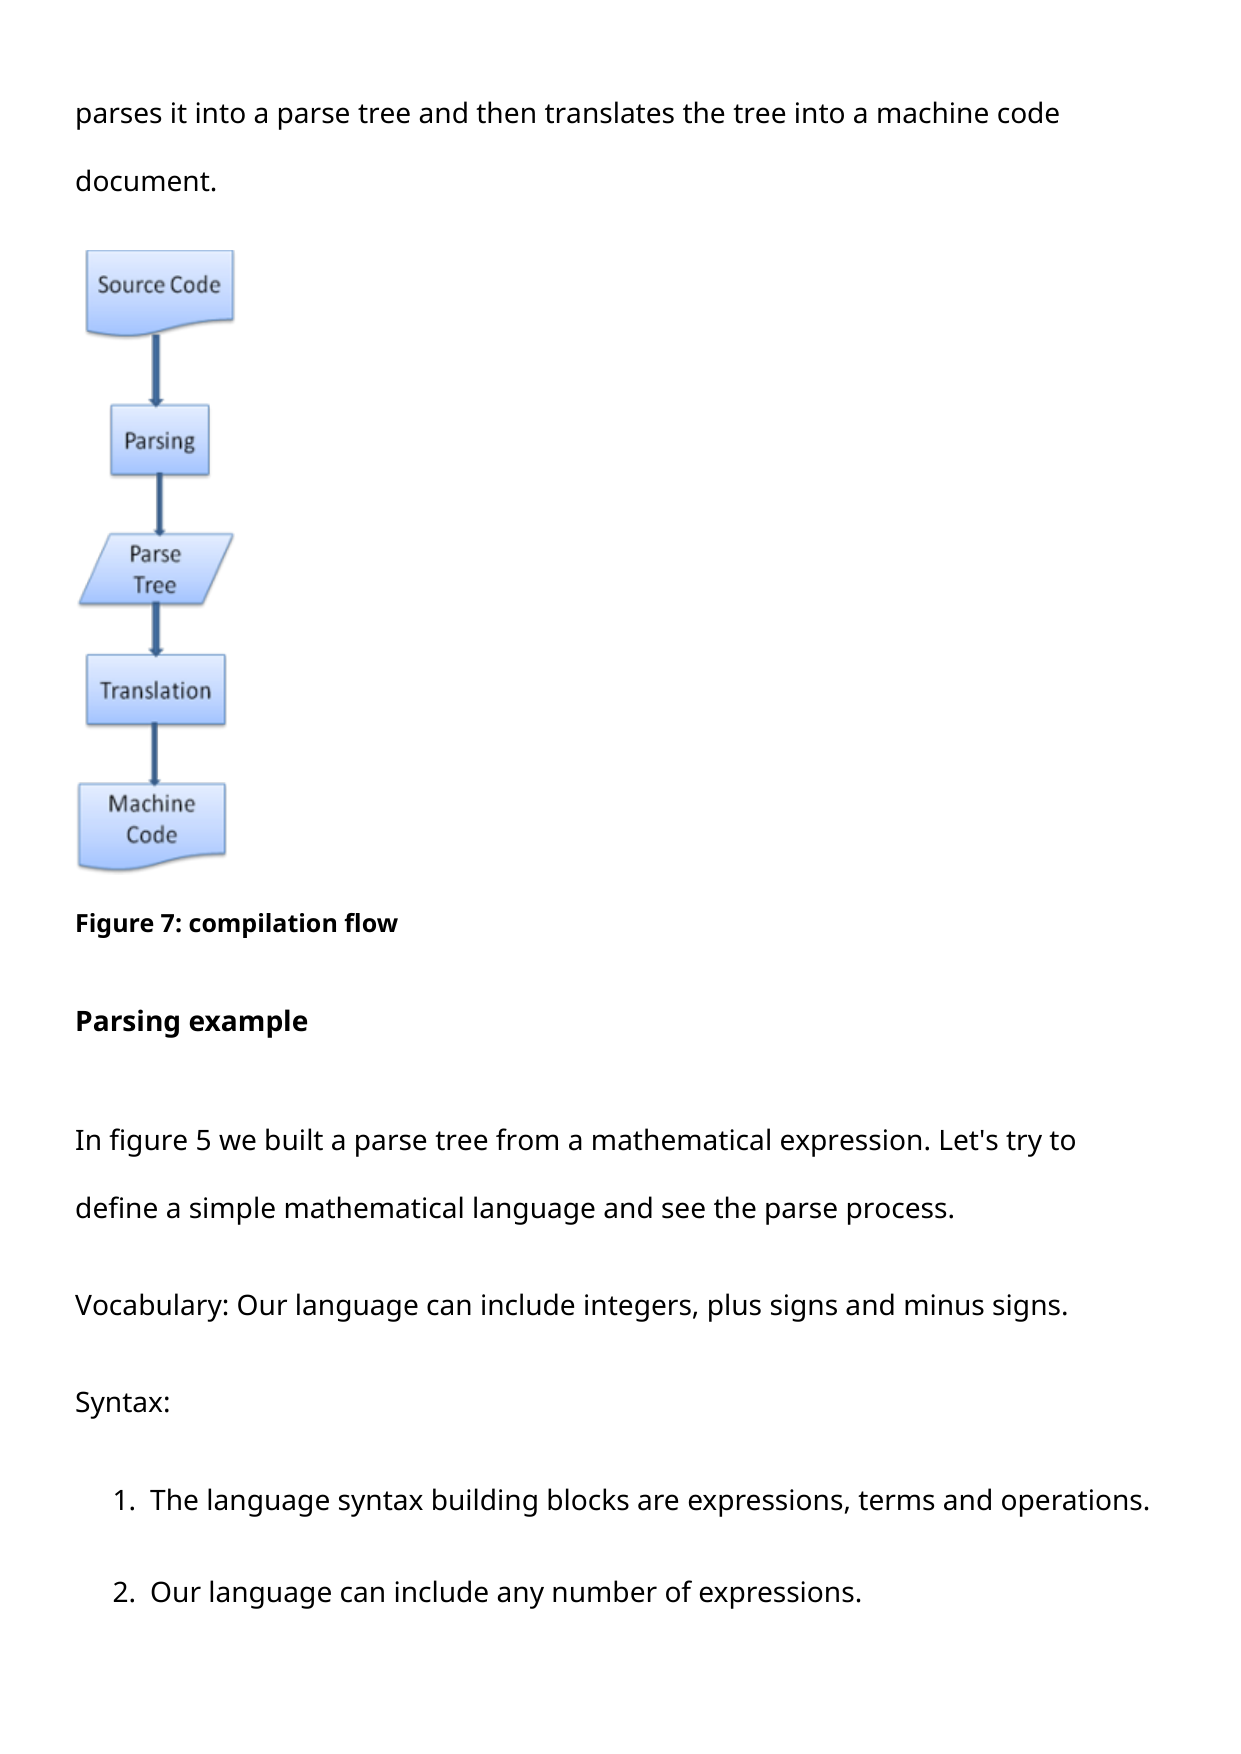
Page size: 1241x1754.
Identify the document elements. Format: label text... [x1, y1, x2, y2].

text Syntax: [75, 1368, 1165, 1436]
text Vocabulary: Our language can include integers, plus signs and minus signs. [75, 1271, 1165, 1339]
list The language syntax building blocks are expressions, terms and operations. [112, 1465, 1165, 1533]
list Our language can include any number of expressions. [112, 1558, 1165, 1626]
text In figure 5 we built a parse tree from a mathematical expression. Let's try to define a simple mathematical language and see the parse process. [75, 1106, 1165, 1242]
subtitle Parsing example [75, 986, 1165, 1054]
text Figure 7: compilation flow [75, 244, 1165, 957]
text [75, 79, 1165, 215]
picture [75, 250, 238, 875]
